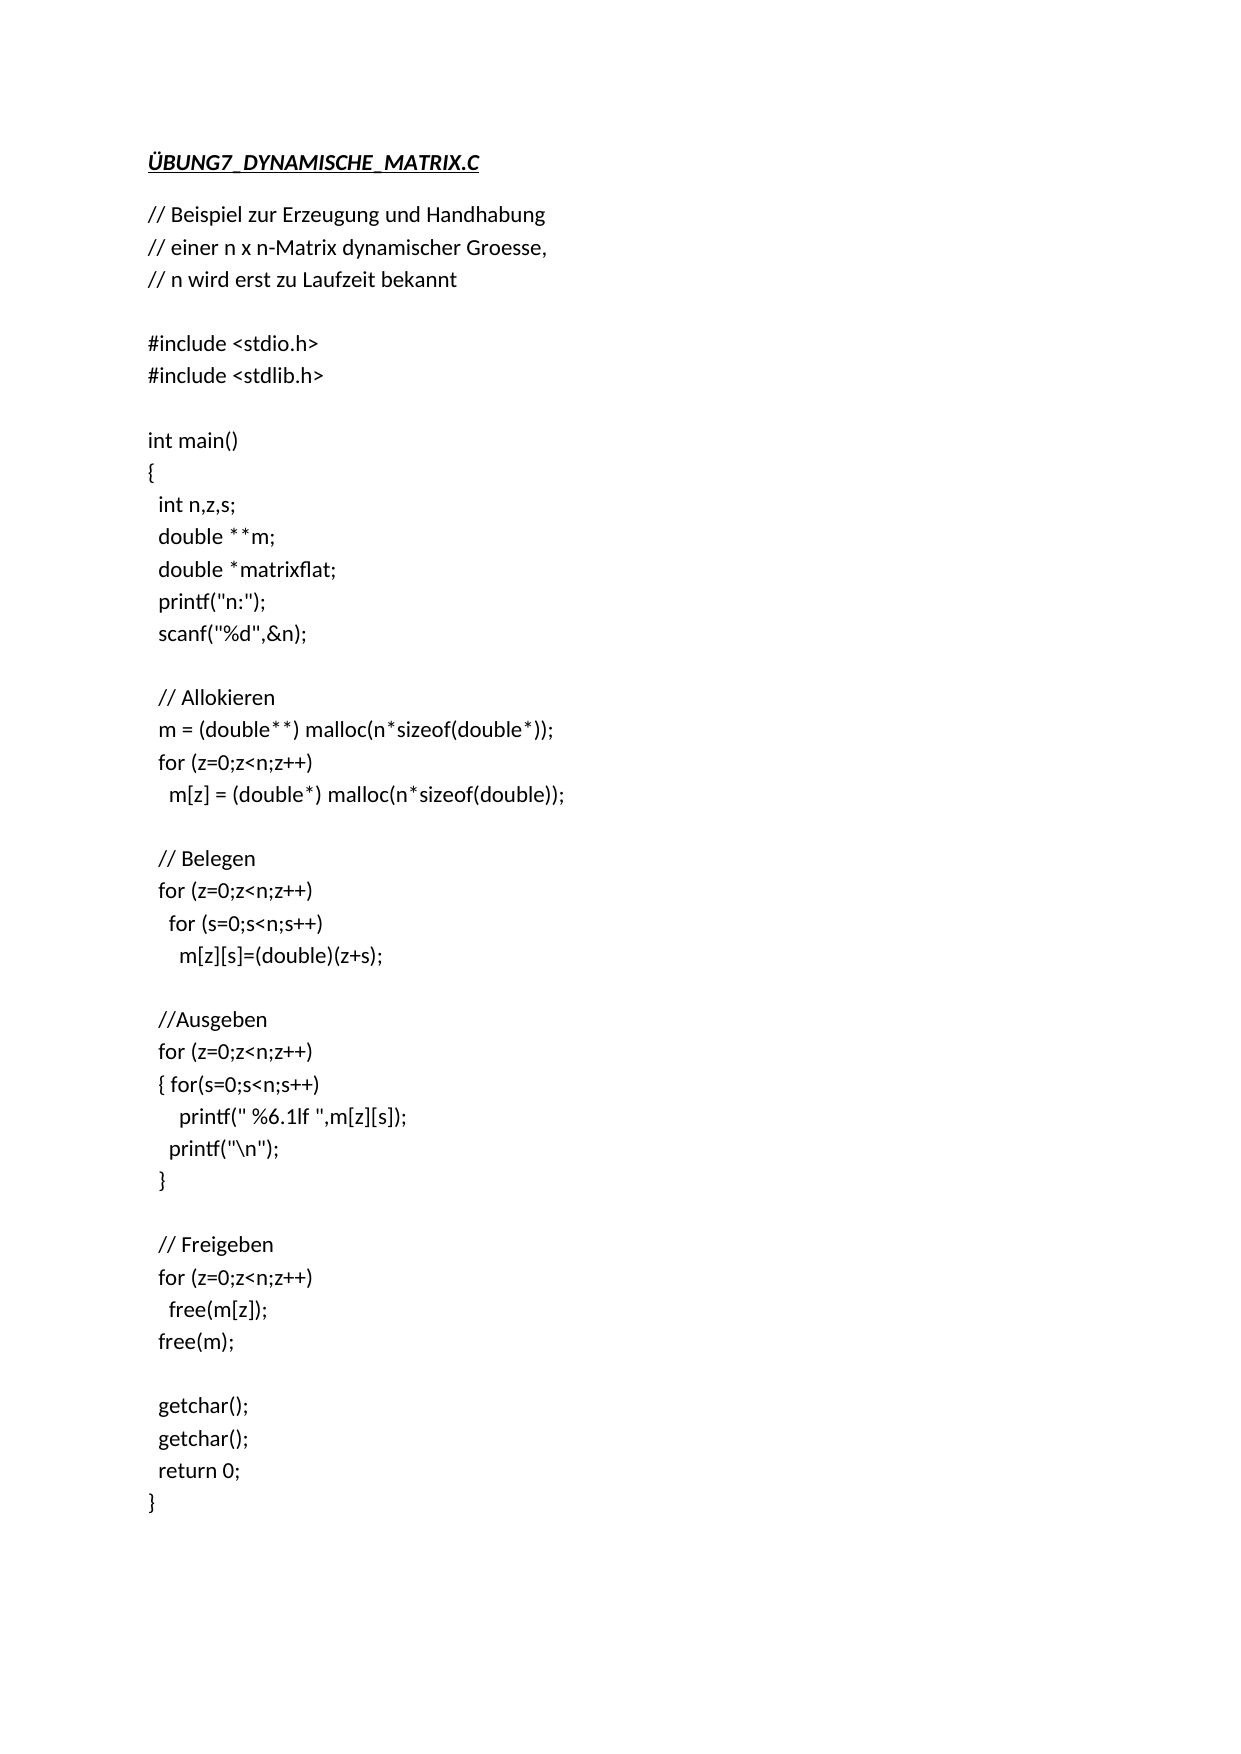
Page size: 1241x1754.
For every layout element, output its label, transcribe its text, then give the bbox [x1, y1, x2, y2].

text ÜBUNG7_DYNAMISCHE_MATRIX.C [148, 148, 1093, 176]
text // Beispiel zur Erzeugung und Handhabung // einer n x n-Matrix dynamischer Groesse, // n wird erst zu Laufzeit bekannt #include <stdio.h> #include <stdlib.h> int main() { int n,z,s; double **m; double *matrixflat; printf("n:"); scanf("%d",&n); // Allokieren m = (double**) malloc(n*sizeof(double*)); for (z=0;z<n;z++) m[z] = (double*) malloc(n*sizeof(double)); // Belegen for (z=0;z<n;z++) for (s=0;s<n;s++) m[z][s]=(double)(z+s); //Ausgeben for (z=0;z<n;z++) { for(s=0;s<n;s++) printf(" %6.1lf ",m[z][s]); printf("\n"); } // Freigeben for (z=0;z<n;z++) free(m[z]); free(m); getchar(); getchar(); return 0; } [148, 201, 1093, 1516]
